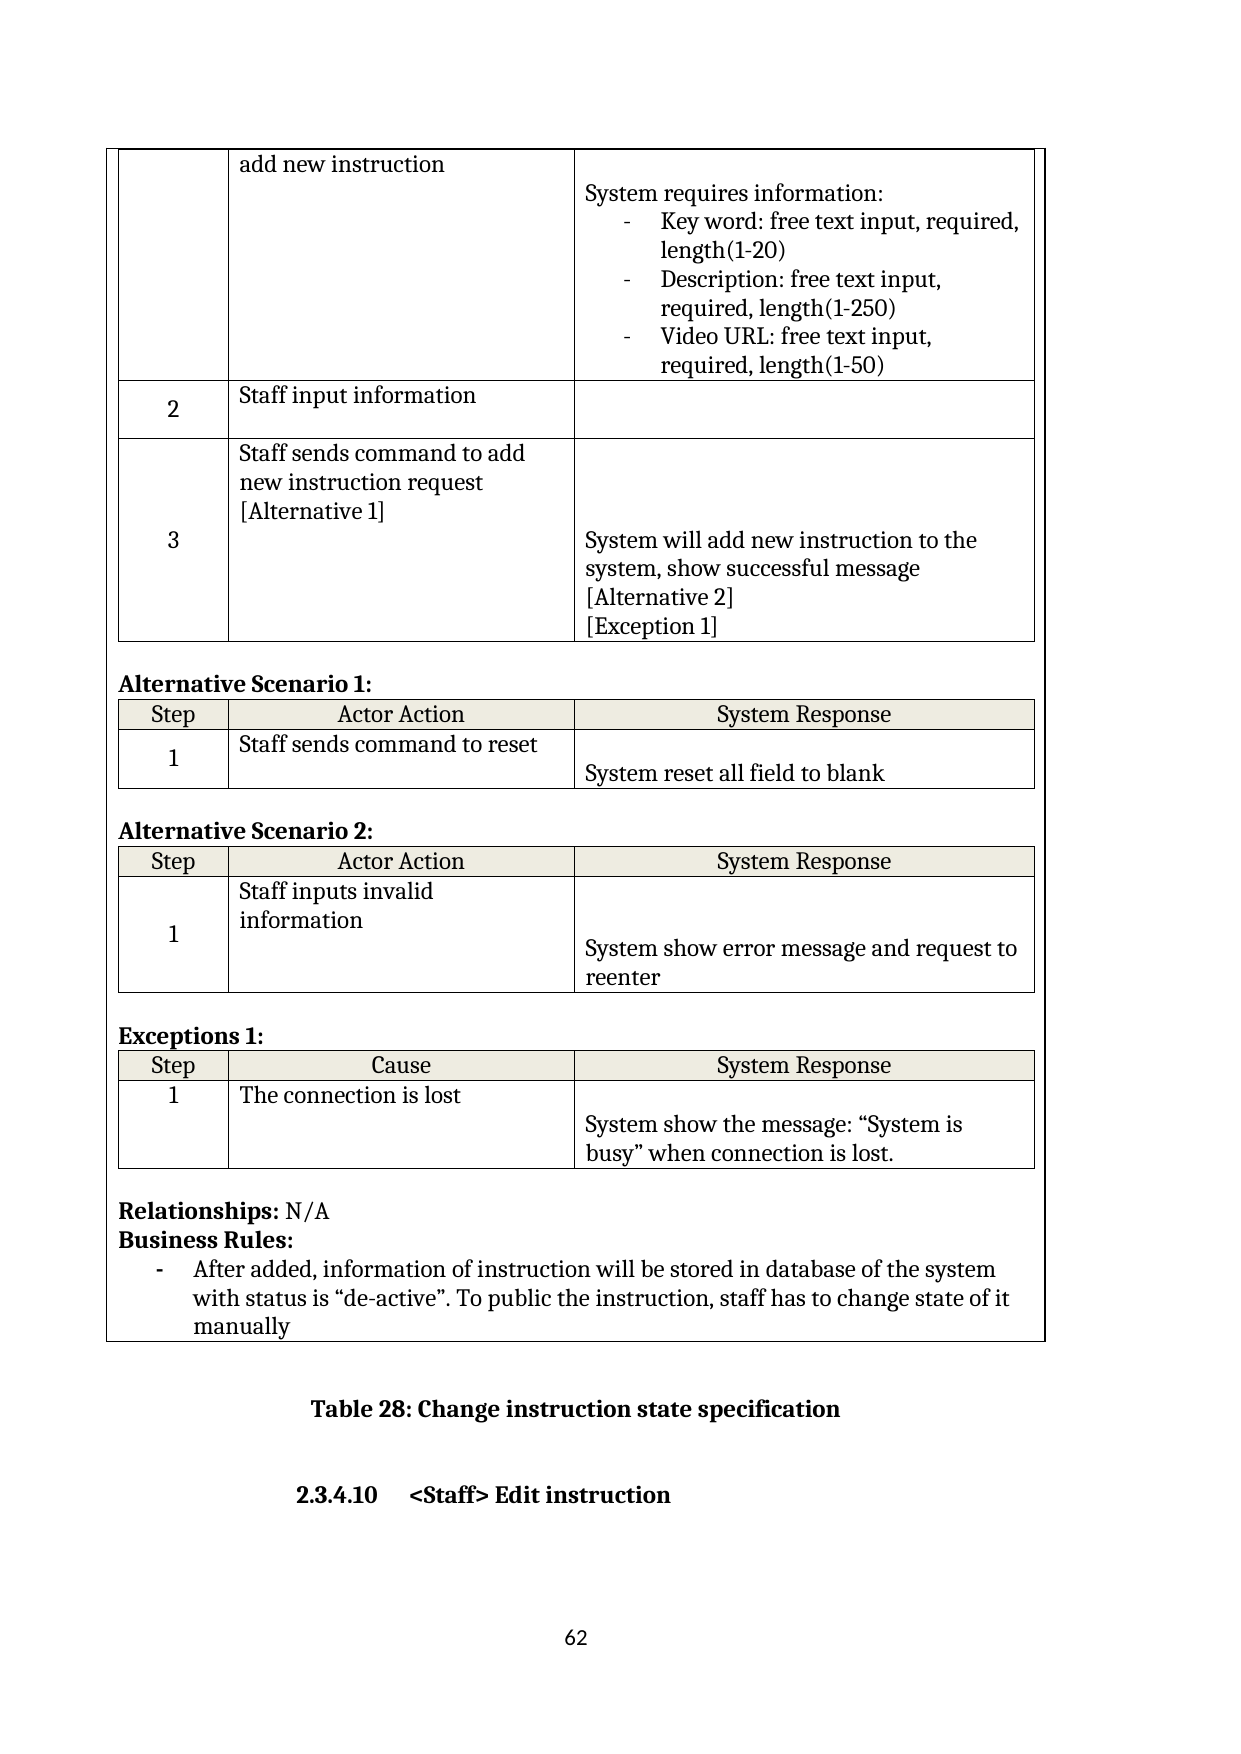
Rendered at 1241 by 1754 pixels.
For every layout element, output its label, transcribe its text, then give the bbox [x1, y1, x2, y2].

subtitle <Staff> Edit instruction [296, 1481, 1033, 1510]
list Table 28: Change instruction state specification [118, 1395, 1033, 1424]
